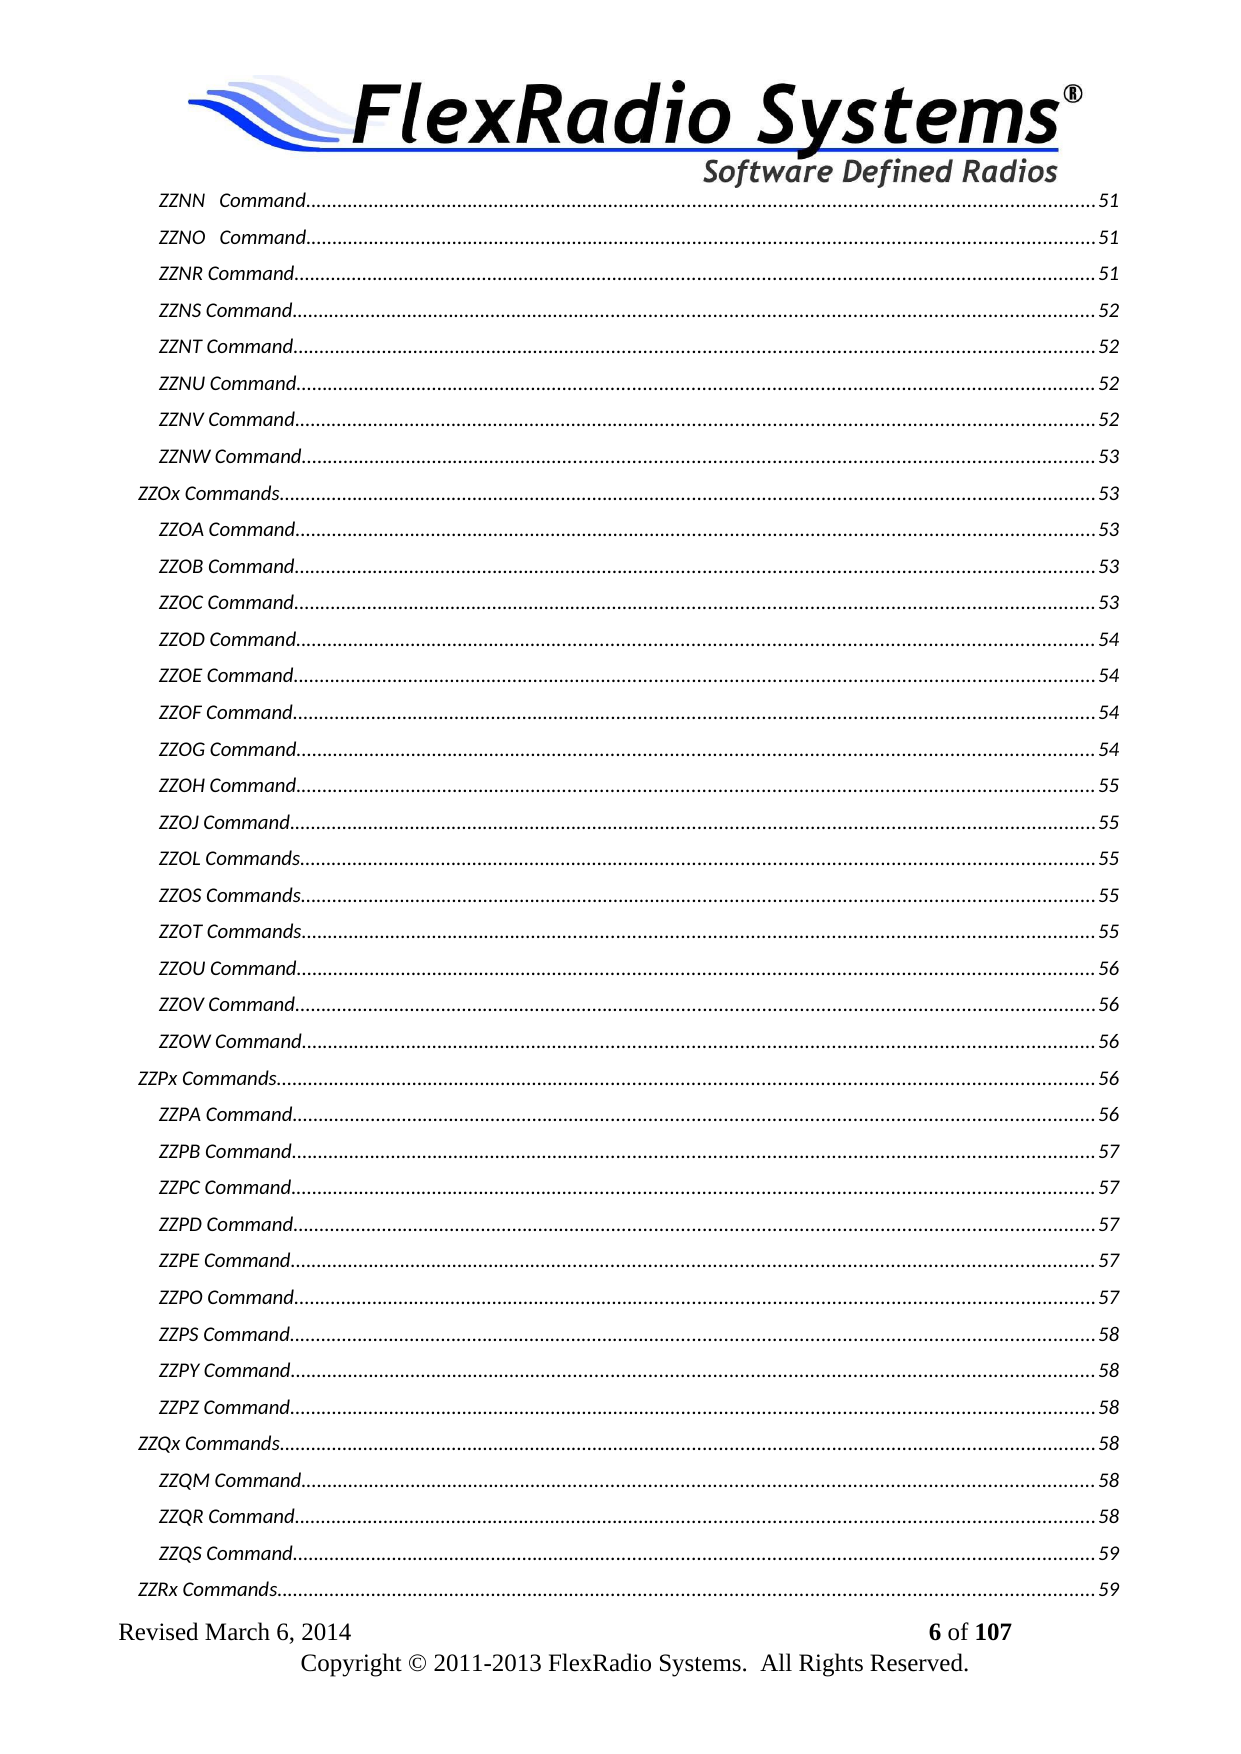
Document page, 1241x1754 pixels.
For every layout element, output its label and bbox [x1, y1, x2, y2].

picture [187, 75, 1088, 188]
